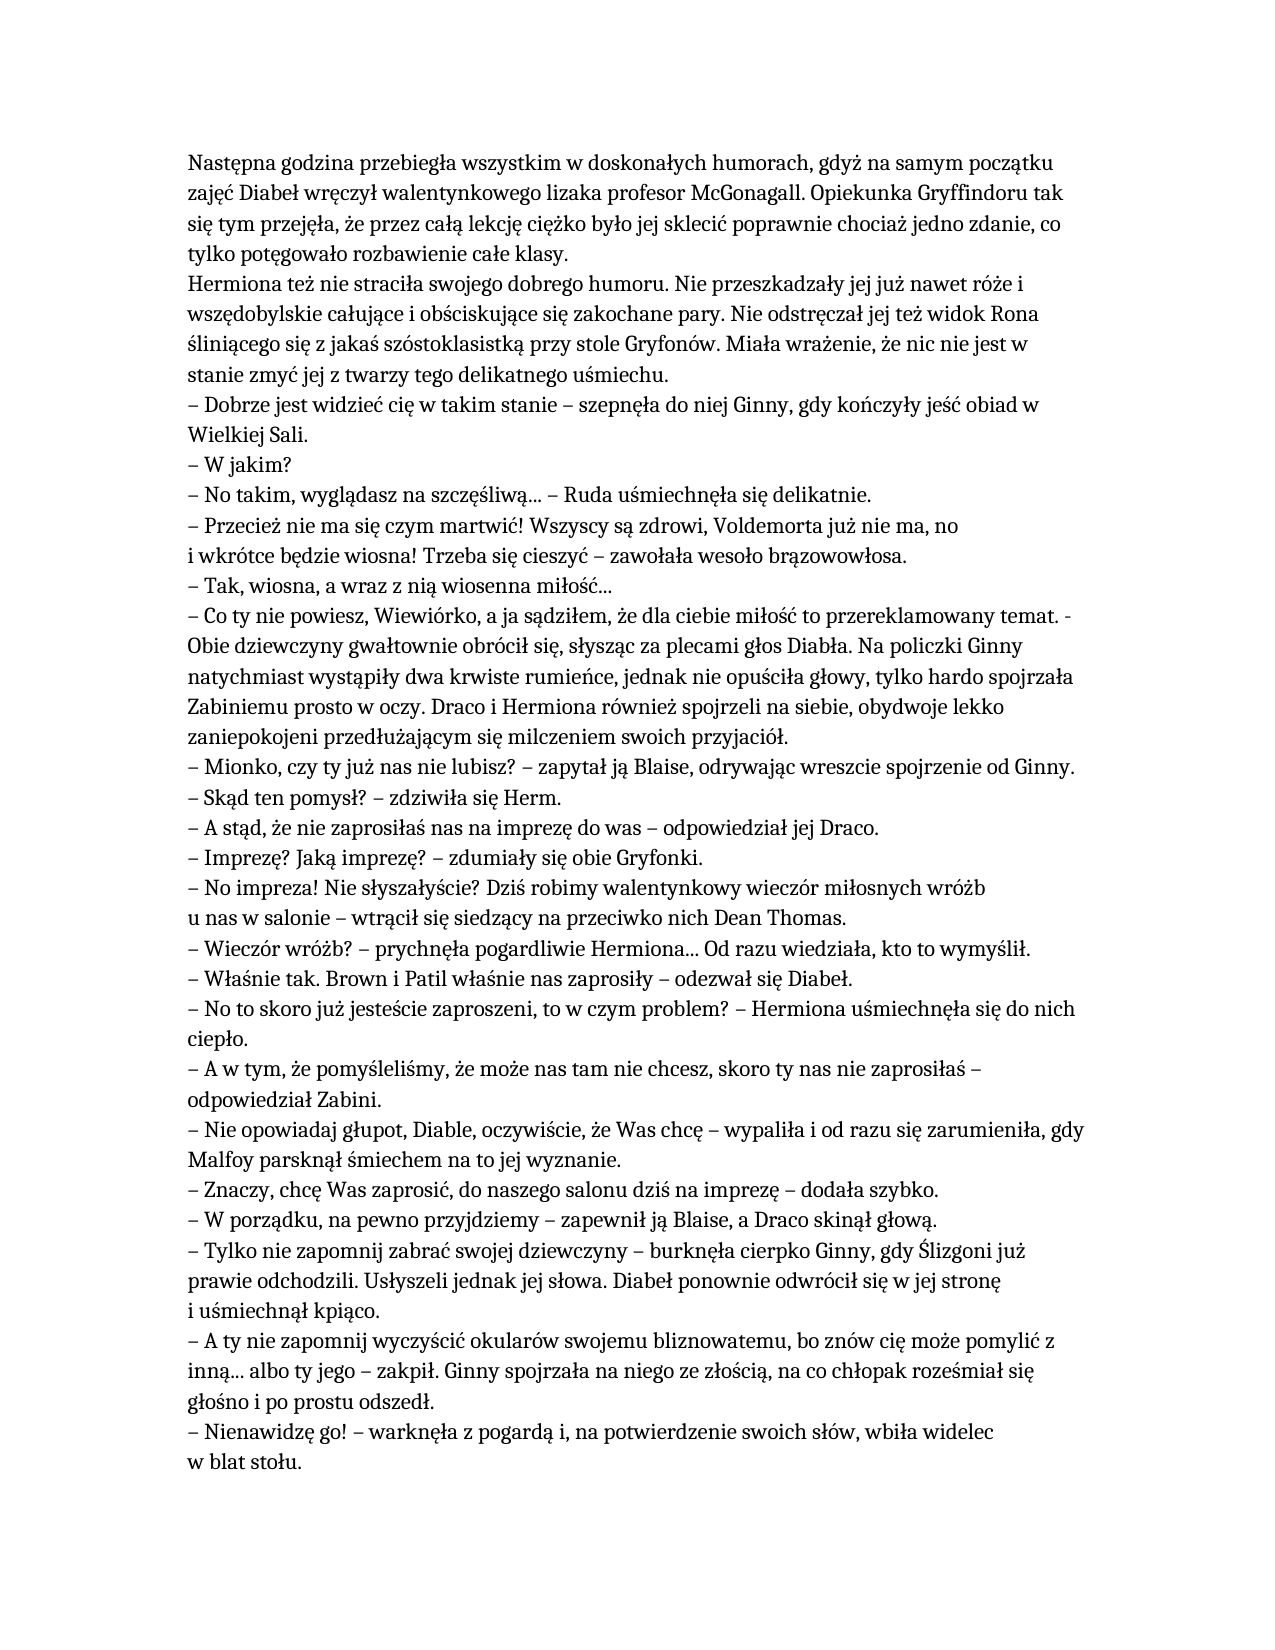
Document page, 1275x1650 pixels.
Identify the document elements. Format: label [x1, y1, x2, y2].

text [187, 150, 1087, 1475]
